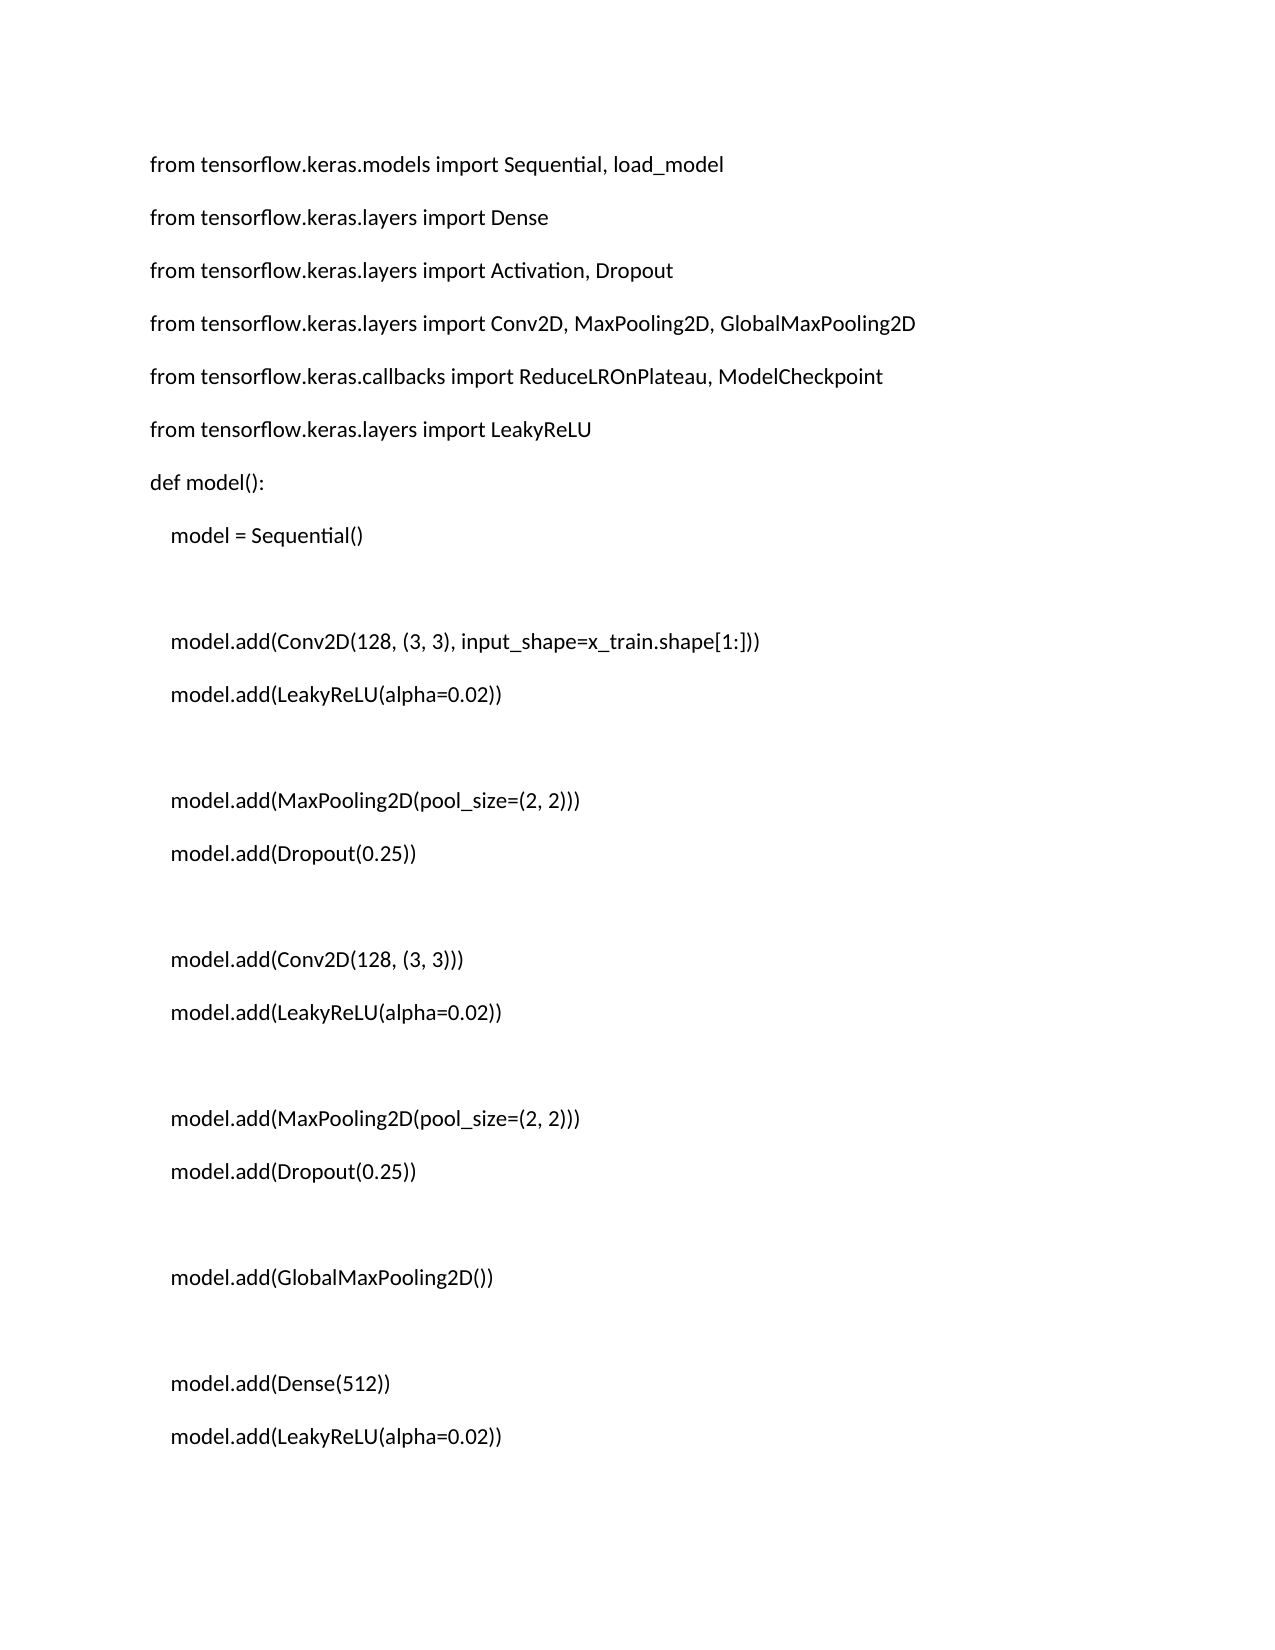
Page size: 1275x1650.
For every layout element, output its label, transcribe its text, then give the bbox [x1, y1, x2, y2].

text model.add(Dropout(0.25)) [150, 1157, 1125, 1185]
text from tensorflow.keras.layers import Activation, Dropout [150, 256, 1125, 284]
text from tensorflow.keras.models import Sequential, load_model [150, 150, 1125, 178]
text model.add(LeakyReLU(alpha=0.02)) [150, 680, 1125, 708]
text model.add(Dropout(0.25)) [150, 839, 1125, 867]
text model = Sequential() [150, 521, 1125, 549]
text model.add(MaxPooling2D(pool_size=(2, 2))) [150, 1104, 1125, 1132]
text model.add(GlobalMaxPooling2D()) [150, 1263, 1125, 1291]
text def model(): [150, 468, 1125, 496]
text model.add(LeakyReLU(alpha=0.02)) [150, 1422, 1125, 1451]
text model.add(LeakyReLU(alpha=0.02)) [150, 998, 1125, 1026]
text model.add(MaxPooling2D(pool_size=(2, 2))) [150, 786, 1125, 814]
text from tensorflow.keras.layers import Conv2D, MaxPooling2D, GlobalMaxPooling2D [150, 309, 1125, 337]
text model.add(Dense(512)) [150, 1369, 1125, 1397]
text model.add(Conv2D(128, (3, 3))) [150, 945, 1125, 973]
text from tensorflow.keras.layers import LeakyReLU [150, 415, 1125, 443]
text from tensorflow.keras.layers import Dense [150, 203, 1125, 231]
text from tensorflow.keras.callbacks import ReduceLROnPlateau, ModelCheckpoint [150, 362, 1125, 390]
text model.add(Conv2D(128, (3, 3), input_shape=x_train.shape[1:])) [150, 627, 1125, 655]
